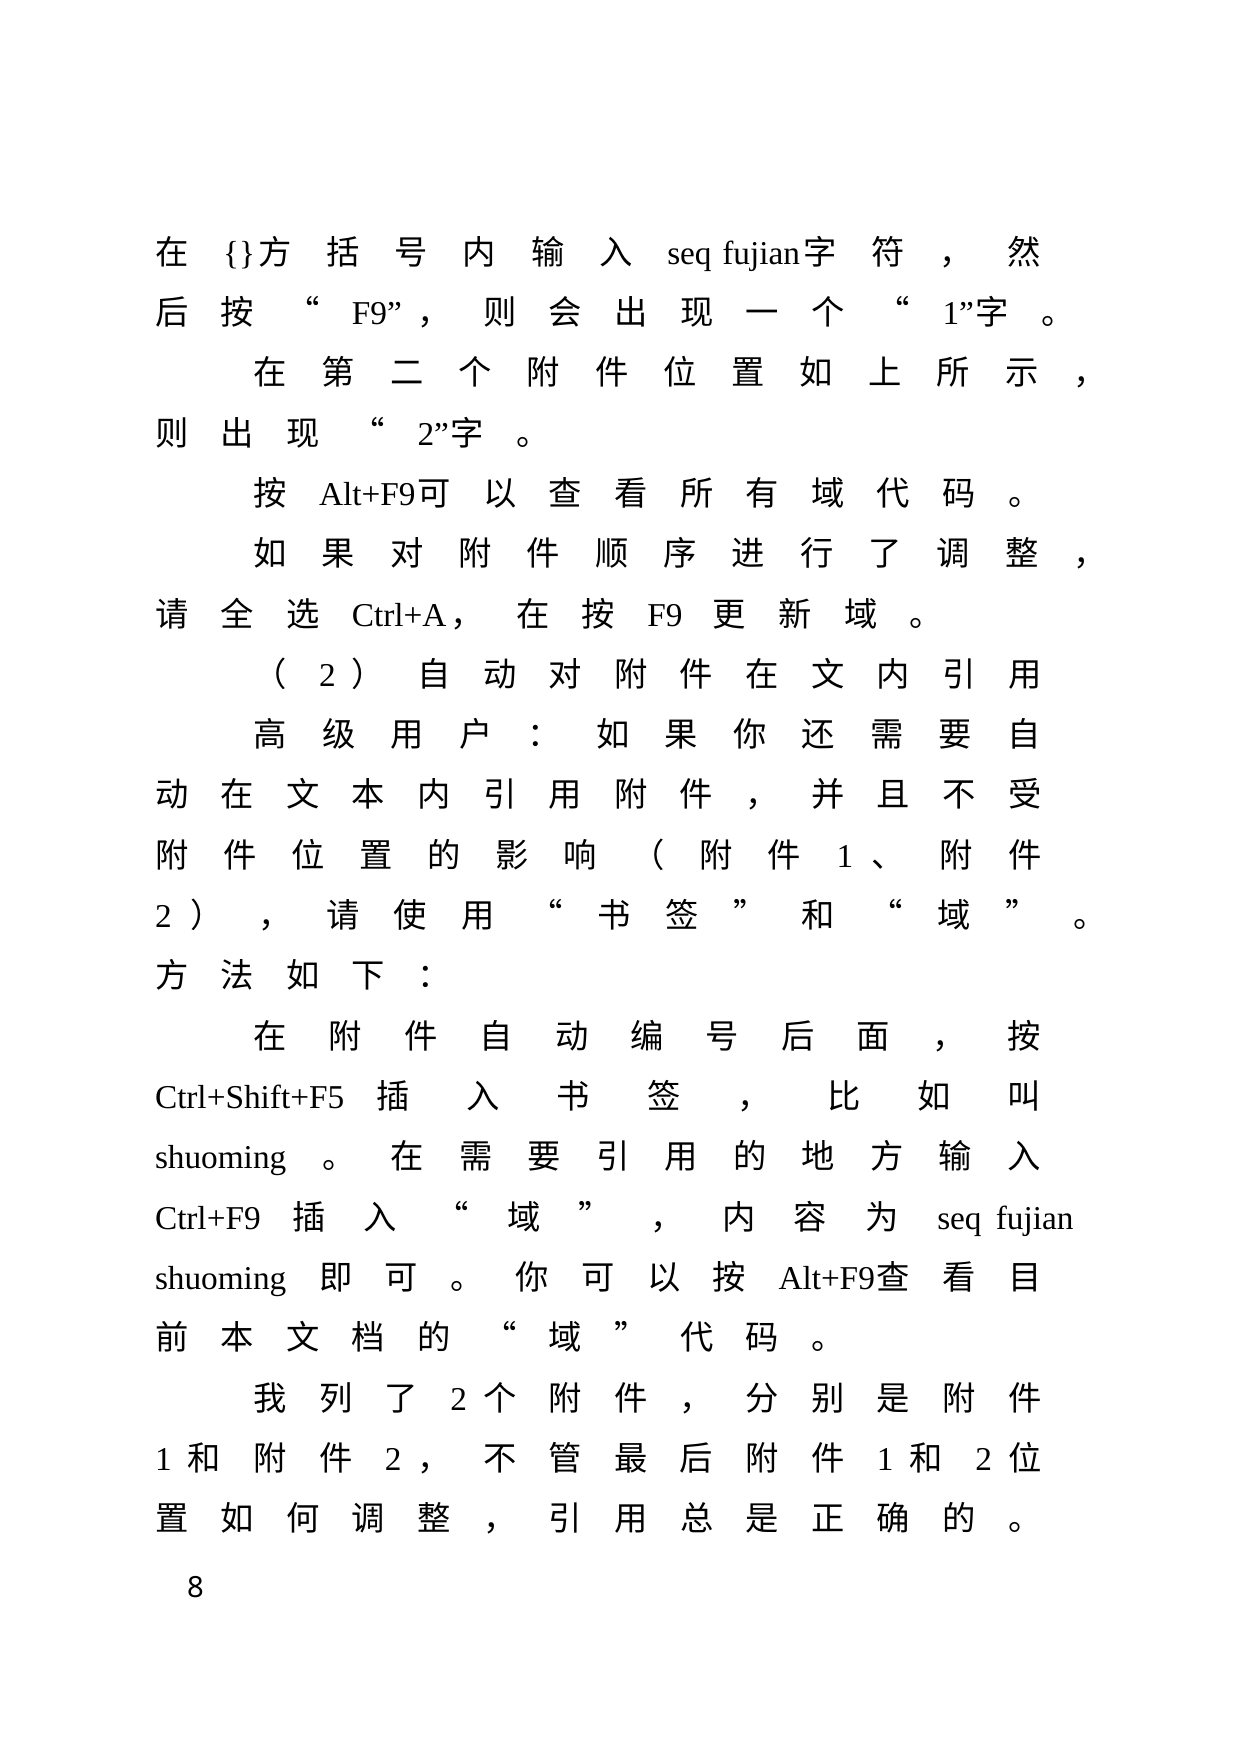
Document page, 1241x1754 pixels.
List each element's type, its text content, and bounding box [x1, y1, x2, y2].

text 按Alt+F9可以查看所有域代码。 [155, 461, 1073, 521]
subtitle 自动对附件在文内引用 [155, 642, 1073, 702]
text 在第二个附件位置如上所示，则出现“2”字。 [155, 340, 1073, 461]
text 在附件自动编号后面，按Ctrl+Shift+F5插入书签，比如叫shuoming。在需要引用的地方输入Ctrl+F9插入“域”，内容为seq fujian shuoming即可。你可以按Alt+F9查看目前本文档的“域”代码。 [155, 1003, 1073, 1365]
text 使用快捷键Ctrl+F9插入“域”，或“插入”->“文档部件”->“域”。在{}方括号内输入seq fujian字符，然后按“F9”，则会出现一个“1”字。 [155, 219, 1073, 340]
text 如果对附件顺序进行了调整，请全选Ctrl+A，在按F9更新域。 [155, 521, 1073, 642]
text 高级用户：如果你还需要自动在文本内引用附件，并且不受附件位置的影响（附件1、附件2），请使用“书签”和“域”。方法如下： [155, 702, 1073, 1003]
text 我列了2个附件，分别是附件1和附件2，不管最后附件1和2位置如何调整，引用总是正确的。 [155, 1365, 1073, 1546]
